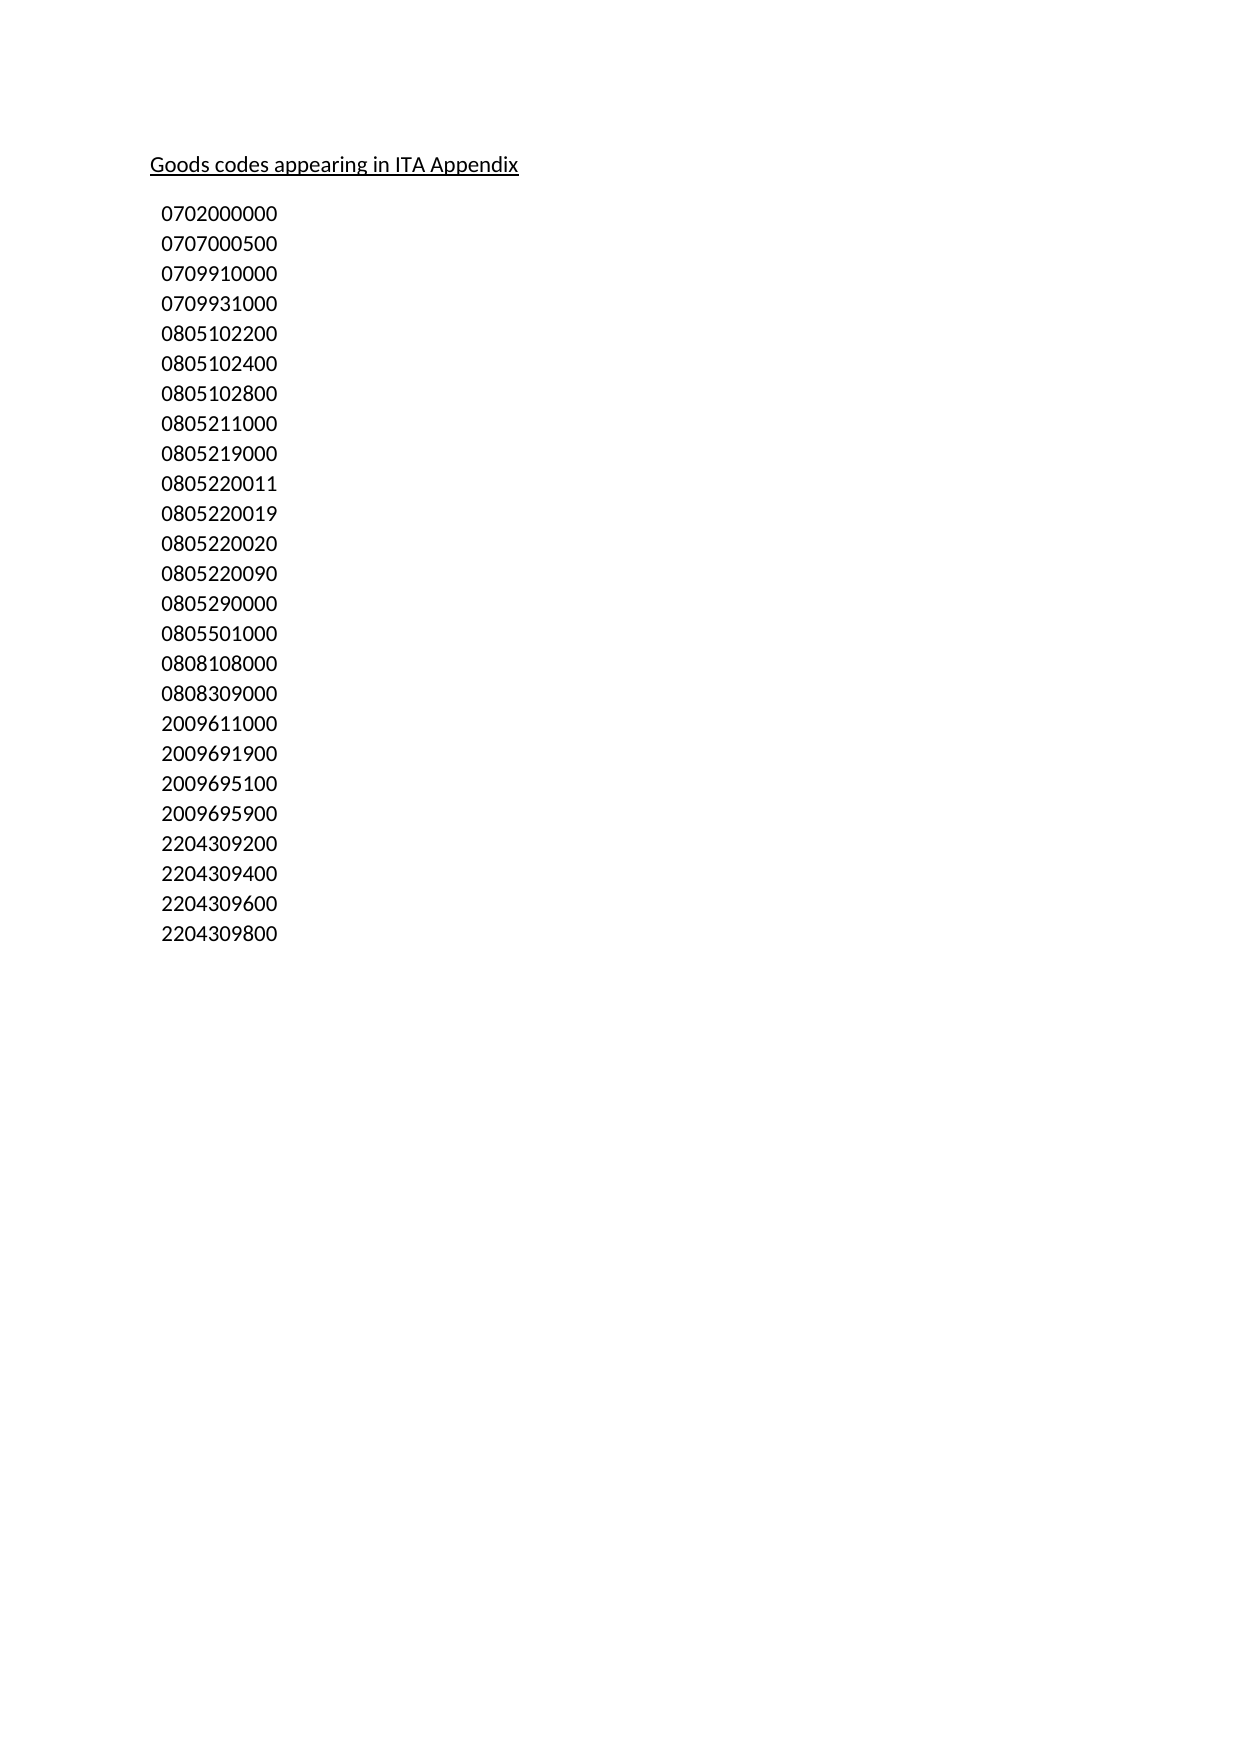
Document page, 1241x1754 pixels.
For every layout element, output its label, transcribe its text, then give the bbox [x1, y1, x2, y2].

table_cell 0805102800 [150, 377, 331, 407]
table_cell 0805290000 [150, 587, 331, 617]
table_cell 0805220019 [150, 497, 331, 527]
table_cell 2009695100 [150, 767, 331, 797]
table_cell 0805102200 [150, 317, 331, 347]
table_cell 2204309200 [150, 827, 331, 857]
table_cell 0707000500 [150, 227, 331, 257]
table_cell 2009611000 [150, 707, 331, 737]
table_cell 2204309600 [150, 887, 331, 917]
text Goods codes appearing in ITA Appendix [150, 150, 1090, 178]
table_cell 0805219000 [150, 437, 331, 467]
table_header 0702000000 [150, 197, 331, 227]
table_cell 0805501000 [150, 617, 331, 647]
table_cell 0808108000 [150, 647, 331, 677]
table_cell 2204309800 [150, 917, 331, 947]
table_cell 0709931000 [150, 287, 331, 317]
table_cell 0805211000 [150, 407, 331, 437]
table_cell 2204309400 [150, 857, 331, 887]
table_cell 0805220011 [150, 467, 331, 497]
table_cell 0805102400 [150, 347, 331, 377]
table_cell 2009691900 [150, 737, 331, 767]
table_cell 0805220090 [150, 557, 331, 587]
table_cell 2009695900 [150, 797, 331, 827]
table_cell 0808309000 [150, 677, 331, 707]
table_cell 0805220020 [150, 527, 331, 557]
table_cell 0709910000 [150, 257, 331, 287]
